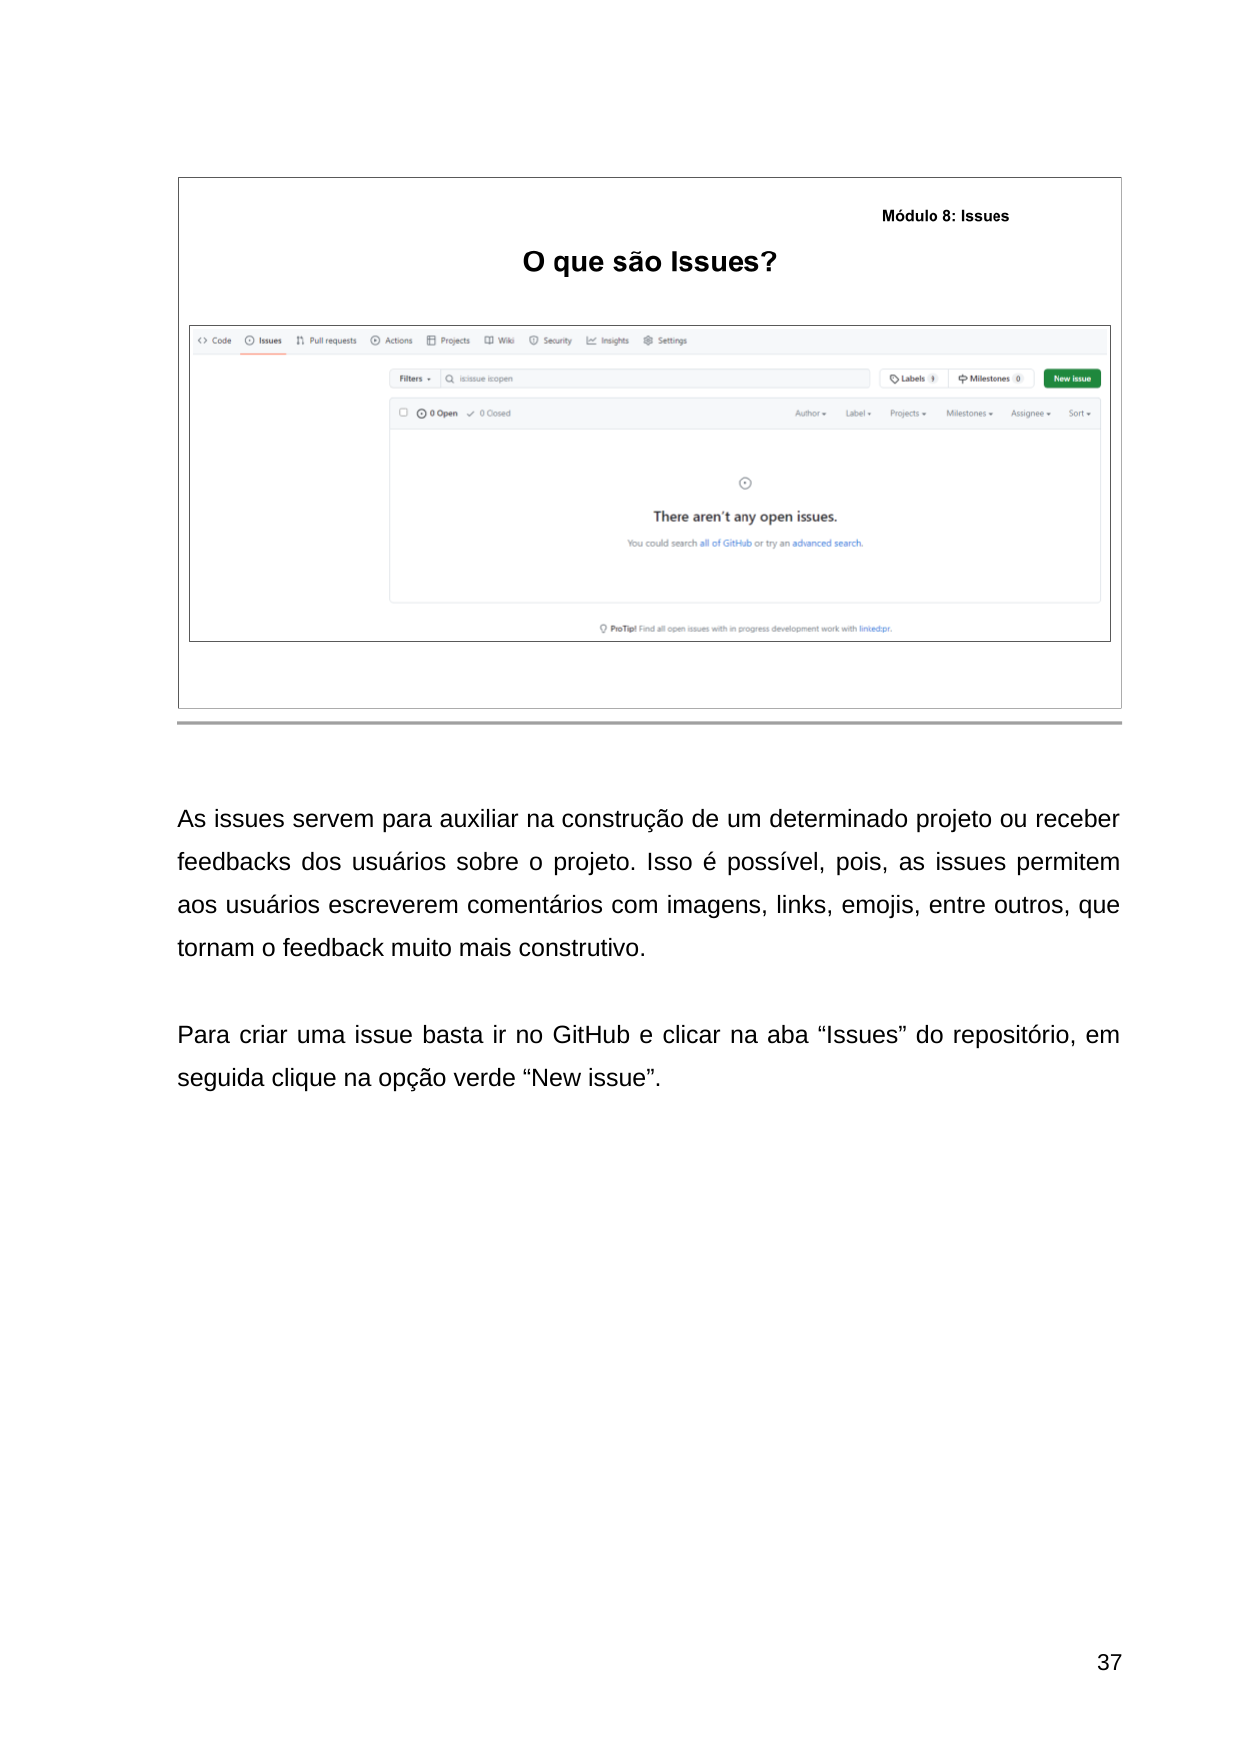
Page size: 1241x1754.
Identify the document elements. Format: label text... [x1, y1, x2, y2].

text Para criar uma issue basta ir no GitHub e clicar na aba “Issues” do repositório, em seguida clique na opção verde “New issue”. [177, 1020, 1122, 1092]
picture [177, 177, 1122, 709]
text As issues servem para auxiliar na construção de um determinado projeto ou receber feedbacks dos usuários sobre o projeto. Isso é possível, pois, as issues permitem aos usuários escreverem comentários com imagens, links, emojis, entre outros, que tornam o feedback muito mais construtivo. [177, 804, 1122, 962]
